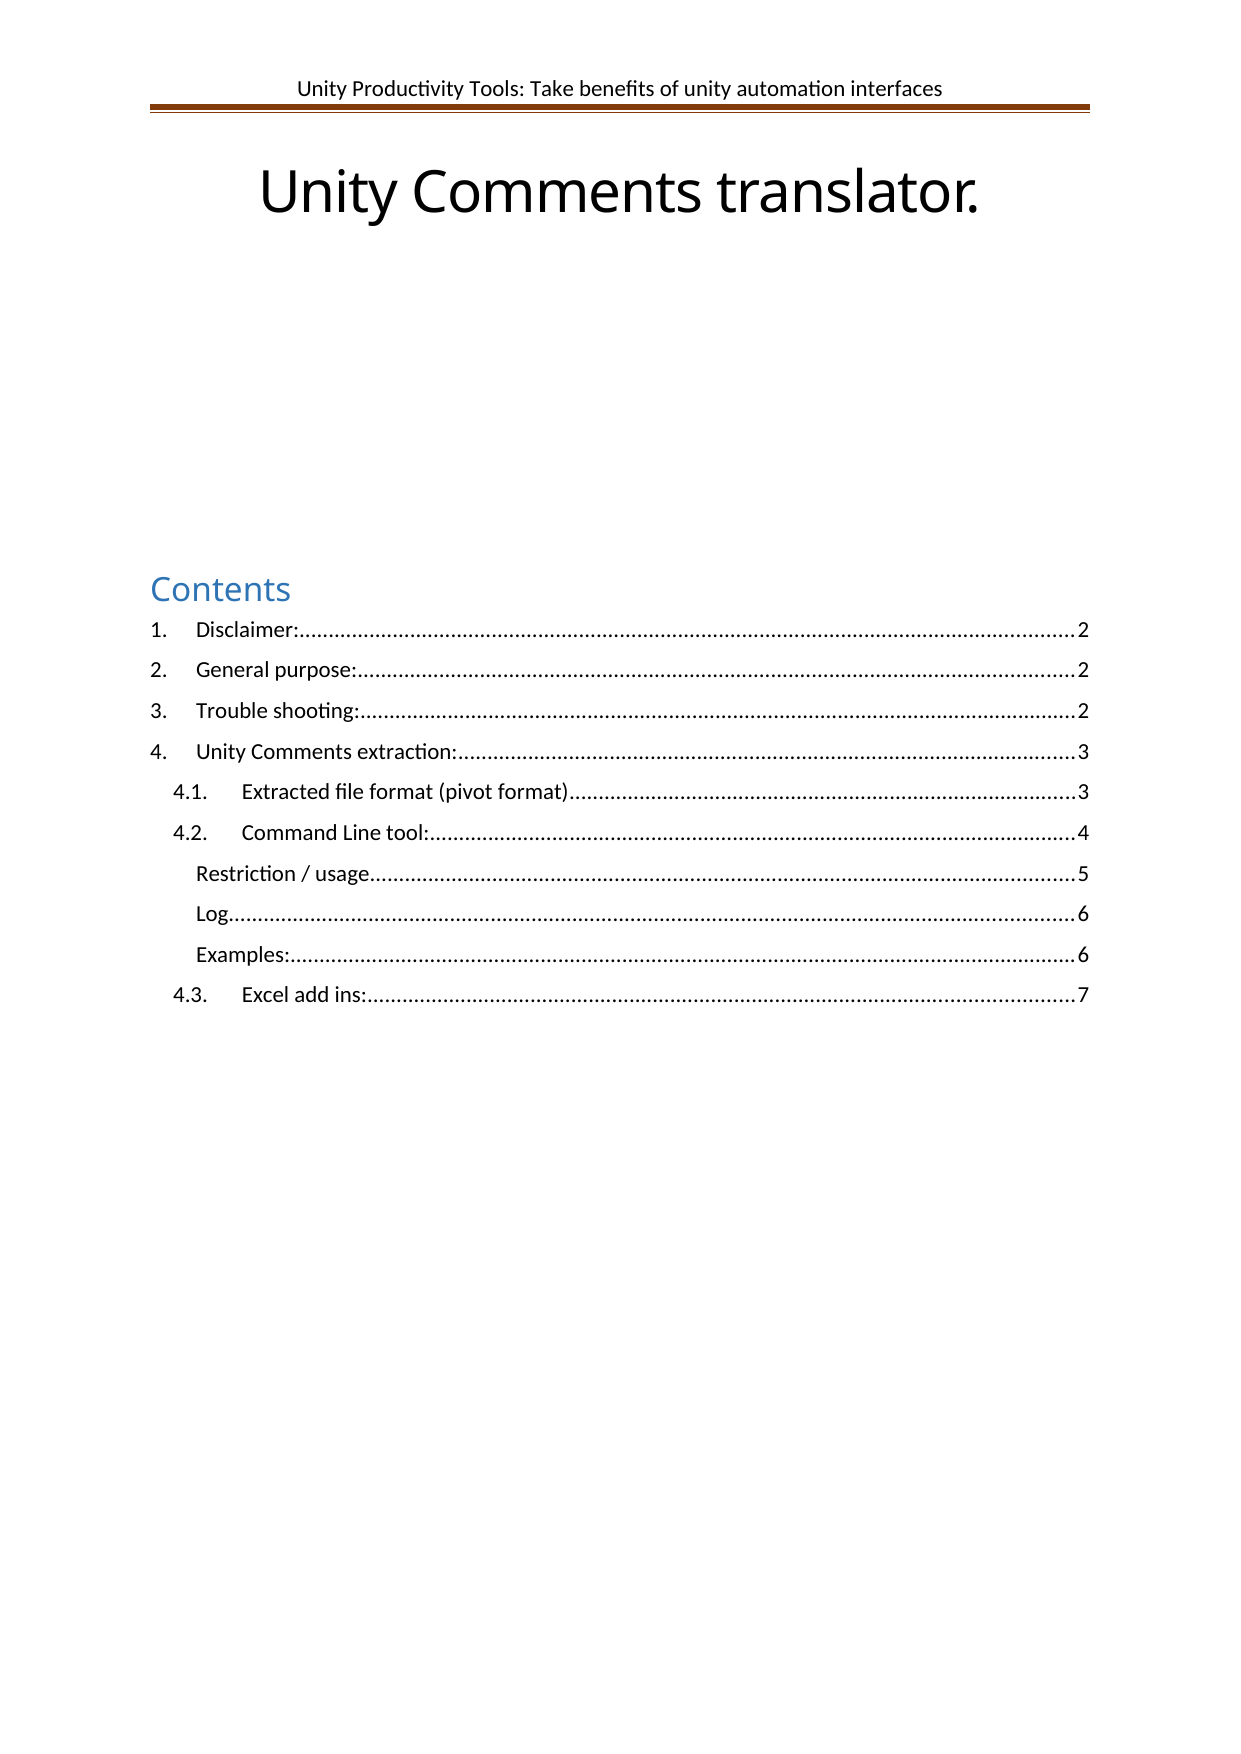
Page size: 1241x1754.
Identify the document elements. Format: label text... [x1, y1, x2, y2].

title Unity Comments translator. [150, 150, 1090, 229]
